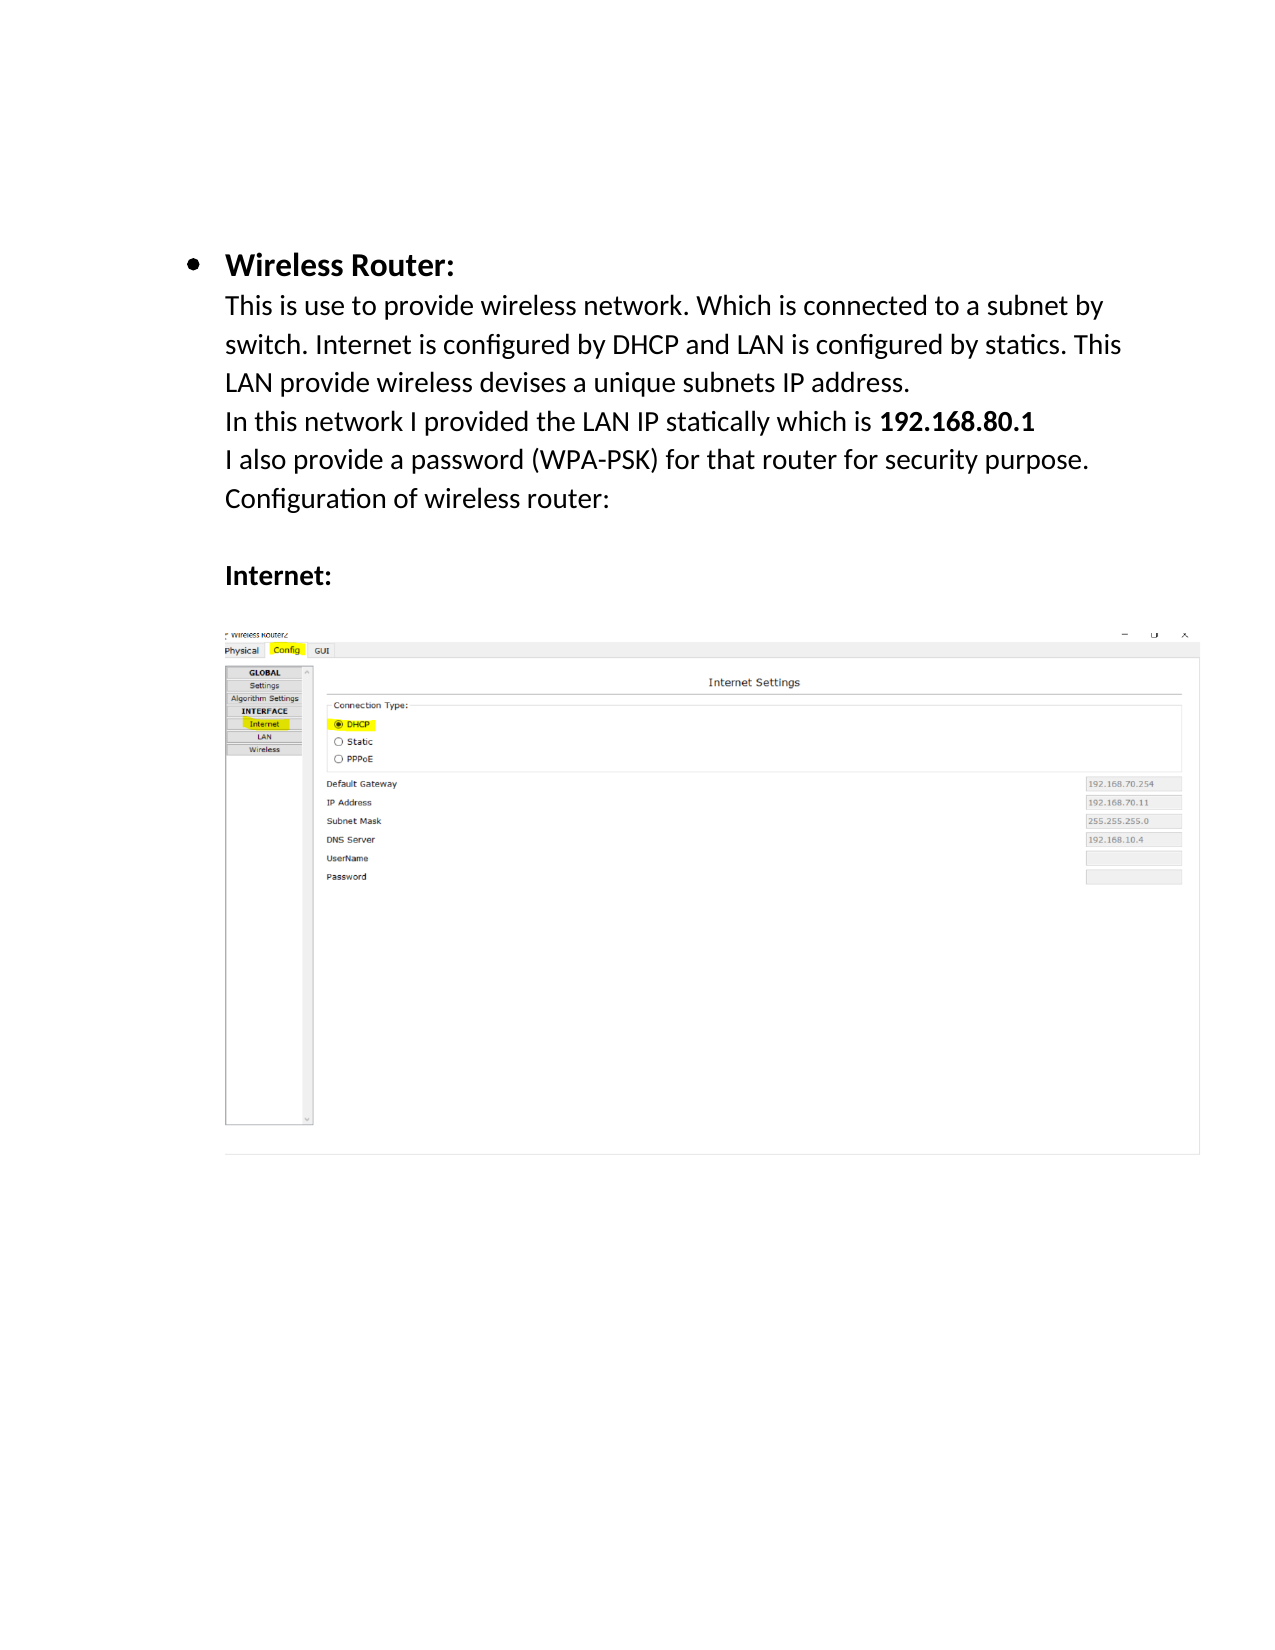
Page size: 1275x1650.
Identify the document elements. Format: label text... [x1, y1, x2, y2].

list Wireless Router: [187, 243, 1125, 284]
picture [225, 633, 1200, 1155]
list Configuration of wireless router: [225, 480, 1125, 515]
list I also provide a password (WPA-PSK) for that router for security purpose. [225, 441, 1125, 477]
list In this network I provided the LAN IP statically which is 192.168.80.1 [225, 403, 1125, 438]
list Internet: [225, 557, 1125, 592]
list This is use to provide wireless network. Which is connected to a subnet by switch. Internet is configured by DHCP and LAN is configured by statics. This LAN provide wireless devises a unique subnets IP address. [225, 287, 1125, 400]
